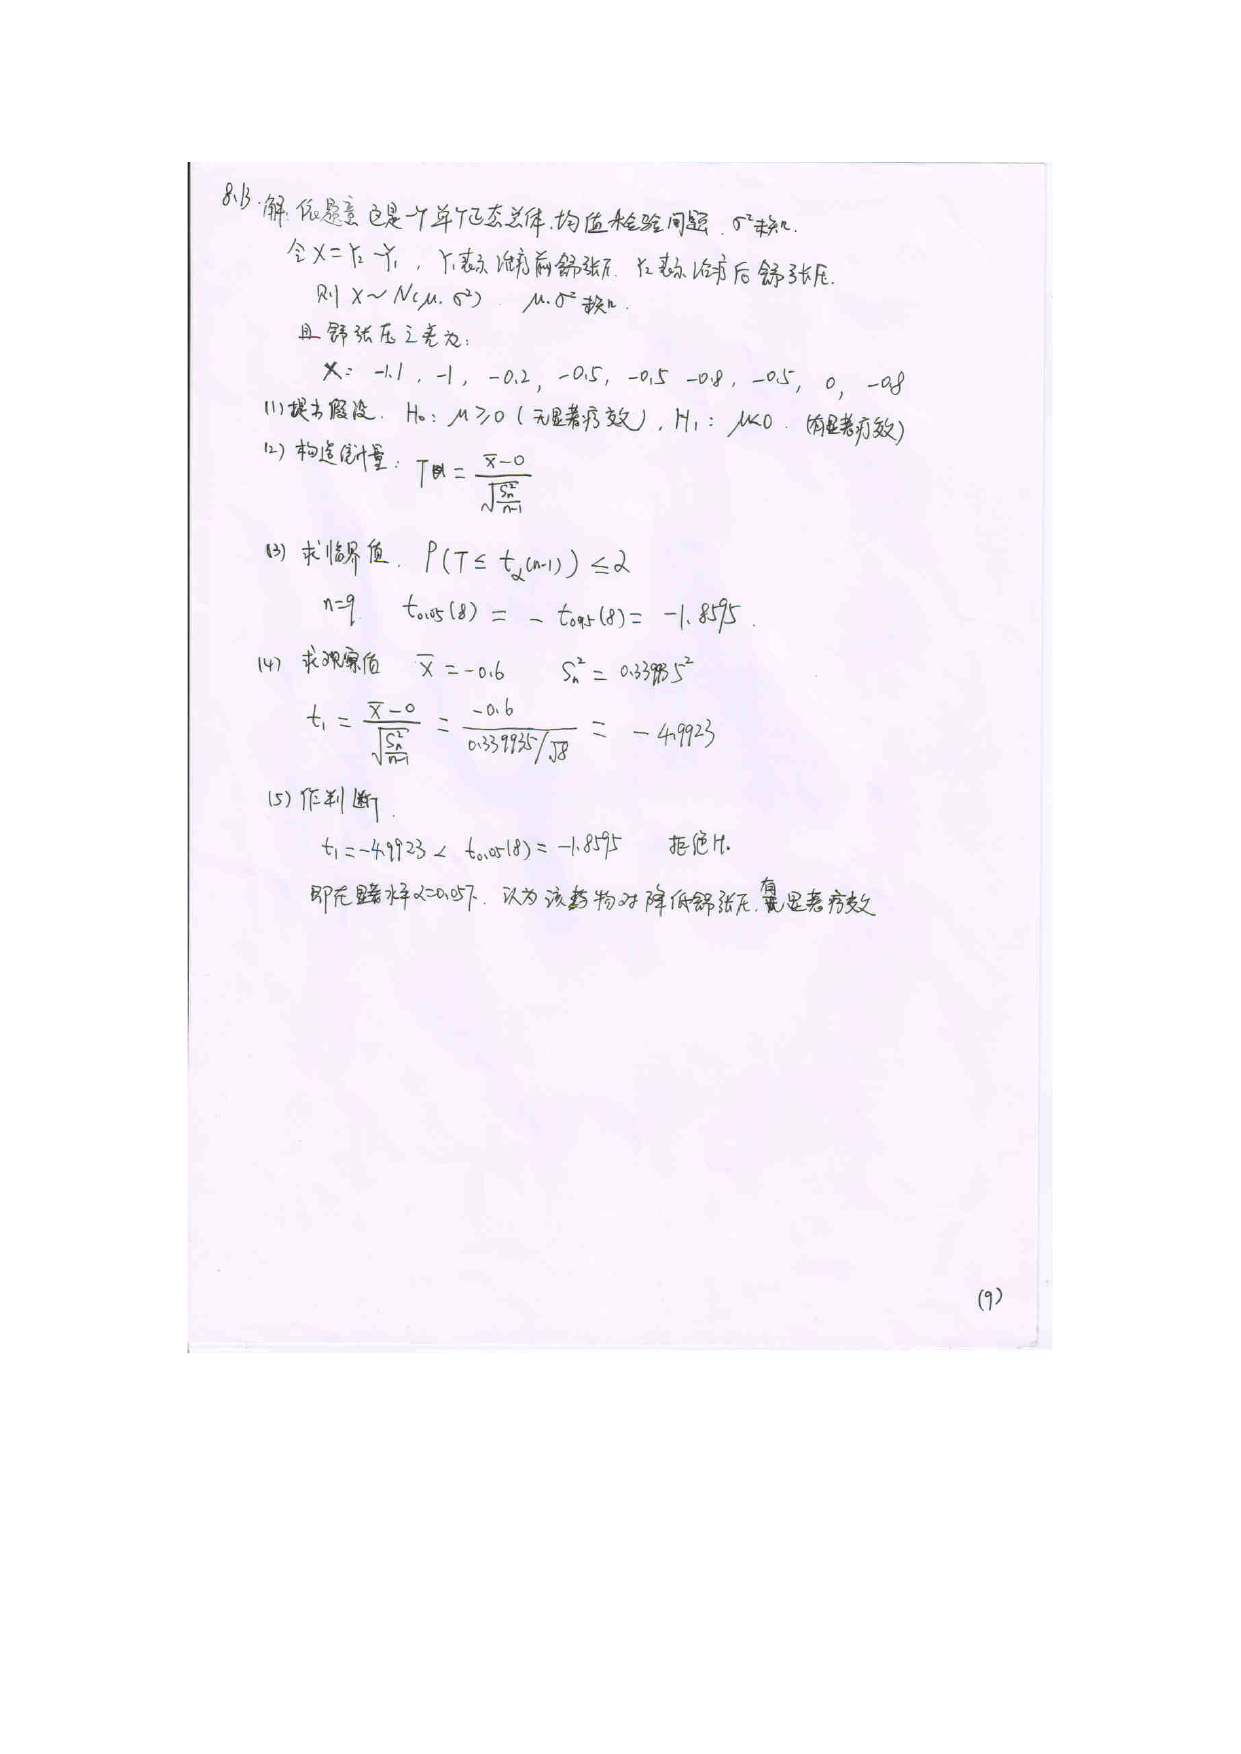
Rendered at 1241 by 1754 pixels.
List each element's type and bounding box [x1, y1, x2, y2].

picture [187, 162, 1053, 1353]
